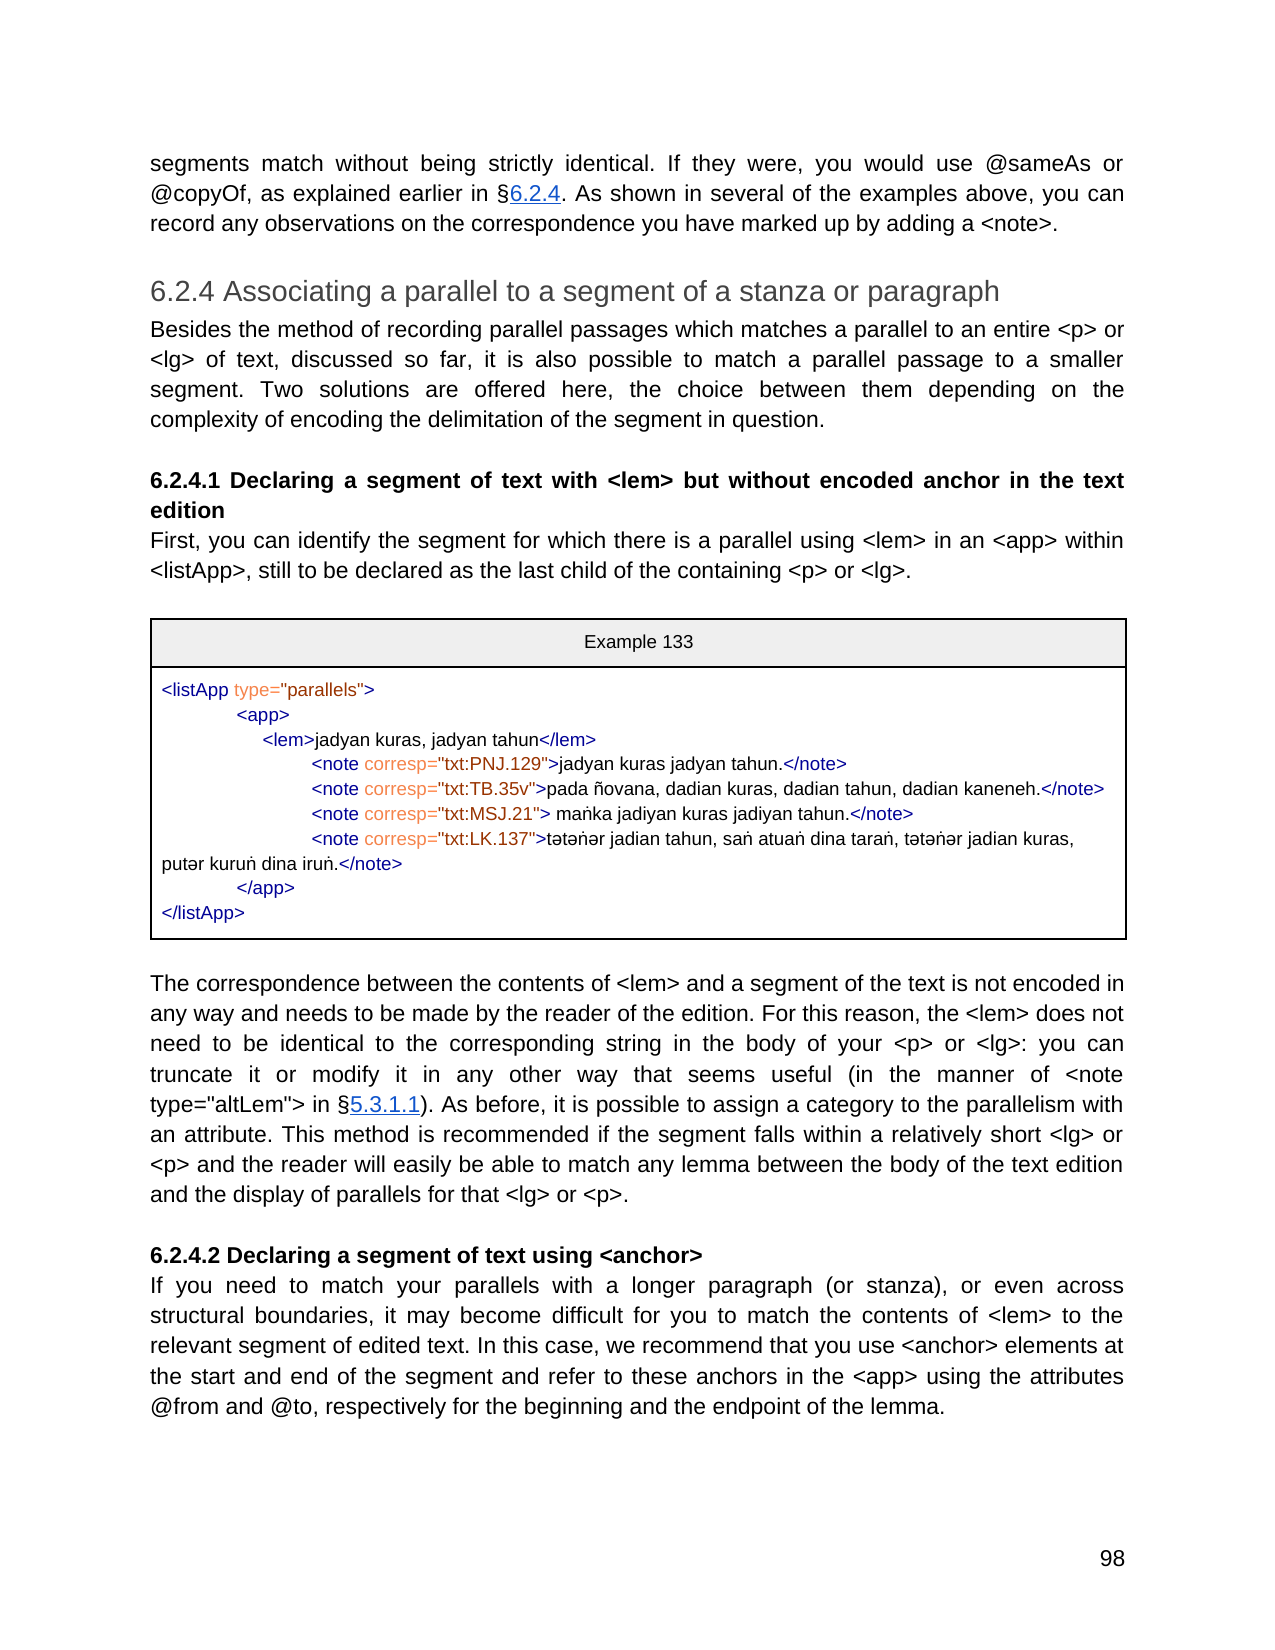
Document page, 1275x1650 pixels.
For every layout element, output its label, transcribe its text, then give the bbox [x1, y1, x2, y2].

subtitle 6.2.4.2 Declaring a segment of text using <anchor> [150, 1242, 1125, 1268]
subtitle 6.2.4.1 Declaring a segment of text with <lem> but without encoded anchor in the text edition [150, 467, 1125, 523]
table_cell <listApp type="parallels"> <app> <lem>jadyan kuras, jadyan tahun</lem> <note corresp="txt:PNJ.129">jadyan kuras jadyan tahun.</note> <note corresp="txt:TB.35v">pada ñovana, dadian kuras, dadian tahun, dadian kaneneh.</note> <note corresp="txt:MSJ.21"> maṅka jadiyan kuras jadiyan tahun.</note> <note corresp="txt:LK.137">tətəṅər jadian tahun, saṅ atuaṅ dina taraṅ, tətəṅər jadian kuras, putər kuruṅ dina iruṅ.</note> </app> </listApp> [152, 668, 1125, 938]
text First, you can identify the segment for which there is a parallel using <lem> in an <app> within <listApp>, still to be declared as the last child of the containing <p> or <lg>. [150, 527, 1125, 584]
table_header Example 133 [152, 620, 1125, 666]
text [150, 150, 1125, 237]
text The correspondence between the contents of <lem> and a segment of the text is not encoded in any way and needs to be made by the reader of the edition. For this reason, the <lem> does not need to be identical to the corresponding string in the body of your <p> or <lg>: you can truncate it or modify it in any other way that seems useful (in the manner of <note type="altLem"> in §5.3.1.1). As before, it is possible to assign a category to the parallelism with an attribute. This method is recommended if the segment falls within a relatively short <lg> or <p> and the reader will easily be able to match any lemma between the body of the text edition and the display of parallels for that <lg> or <p>. [150, 970, 1125, 1208]
text Besides the method of recording parallel passages which matches a parallel to an entire <p> or <lg> of text, discussed so far, it is also possible to match a parallel passage to a smaller segment. Two solutions are offered here, the choice between them depending on the complexity of encoding the delimitation of the segment in question. [150, 316, 1125, 433]
text If you need to match your parallels with a longer paragraph (or stanza), or even across structural boundaries, it may become difficult for you to match the contents of <lem> to the relevant segment of edited text. In this case, we recommend that you use <anchor> elements at the start and end of the segment and refer to these anchors in the <app> using the attributes @from and @to, respectively for the beginning and the endpoint of the lemma. [150, 1272, 1125, 1419]
subtitle 6.2.4 Associating a parallel to a segment of a stanza or paragraph [150, 274, 1125, 307]
